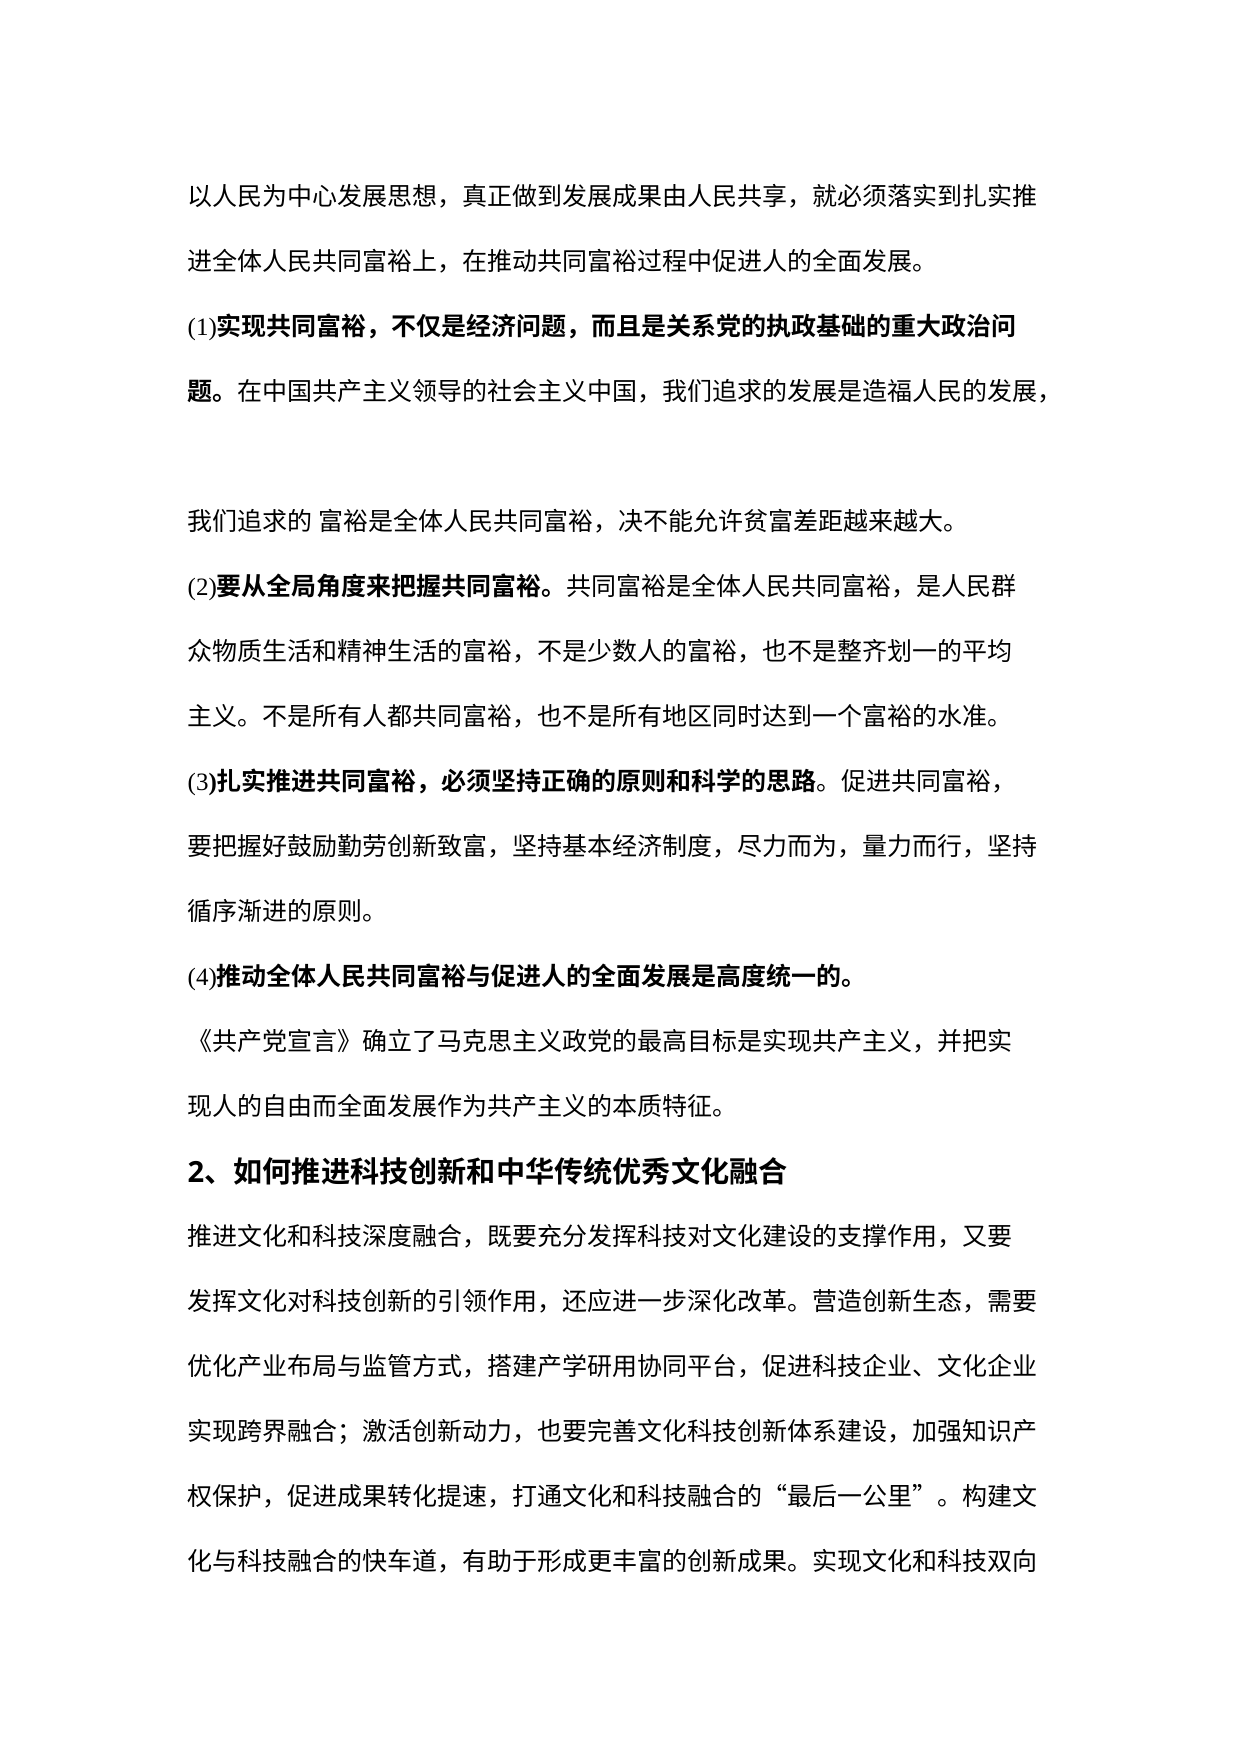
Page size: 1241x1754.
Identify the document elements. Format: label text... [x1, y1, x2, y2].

text 题。在中国共产主义领导的社会主义中国，我们追求的发展是造福人民的发展， [187, 357, 1053, 487]
text 众物质生活和精神生活的富裕，不是少数人的富裕，也不是整齐划一的平均 [187, 617, 1053, 682]
text 《共产党宣言》确立了马克思主义政党的最高目标是实现共产主义，并把实 [187, 1007, 1053, 1072]
text 循序渐进的原则。 [187, 877, 1053, 942]
text 我们追求的 富裕是全体人民共同富裕，决不能允许贫富差距越来越大。 [187, 487, 1053, 552]
text 现人的自由而全面发展作为共产主义的本质特征。 [187, 1072, 1053, 1137]
text 进全体人民共同富裕上，在推动共同富裕过程中促进人的全面发展。 [187, 227, 1053, 292]
text (3)扎实推进共同富裕，必须坚持正确的原则和科学的思路。促进共同富裕， [187, 747, 1053, 812]
text 以人民为中心发展思想，真正做到发展成果由人民共享，就必须落实到扎实推 [187, 162, 1053, 227]
text 权保护，促进成果转化提速，打通文化和科技融合的“最后一公里”。构建文 [187, 1462, 1053, 1527]
text 实现跨界融合；激活创新动力，也要完善文化科技创新体系建设，加强知识产 [187, 1397, 1053, 1462]
text 化与科技融合的快车道，有助于形成更丰富的创新成果。实现文化和科技双向 [187, 1527, 1053, 1592]
text 推进文化和科技深度融合，既要充分发挥科技对文化建设的支撑作用，又要 [187, 1202, 1053, 1267]
text 优化产业布局与监管方式，搭建产学研用协同平台，促进科技企业、文化企业 [187, 1332, 1053, 1397]
text (2)要从全局角度来把握共同富裕。共同富裕是全体人民共同富裕，是人民群 [187, 552, 1053, 617]
text 主义。不是所有人都共同富裕，也不是所有地区同时达到一个富裕的水准。 [187, 682, 1053, 747]
text (1)实现共同富裕，不仅是经济问题，而且是关系党的执政基础的重大政治问 [187, 292, 1053, 357]
text 2、如何推进科技创新和中华传统优秀文化融合 [187, 1137, 1053, 1202]
text (4)推动全体人民共同富裕与促进人的全面发展是高度统一的。 [187, 942, 1053, 1007]
text 发挥文化对科技创新的引领作用，还应进一步深化改革。营造创新生态，需要 [187, 1267, 1053, 1332]
text 要把握好鼓励勤劳创新致富，坚持基本经济制度，尽力而为，量力而行，坚持 [187, 812, 1053, 877]
